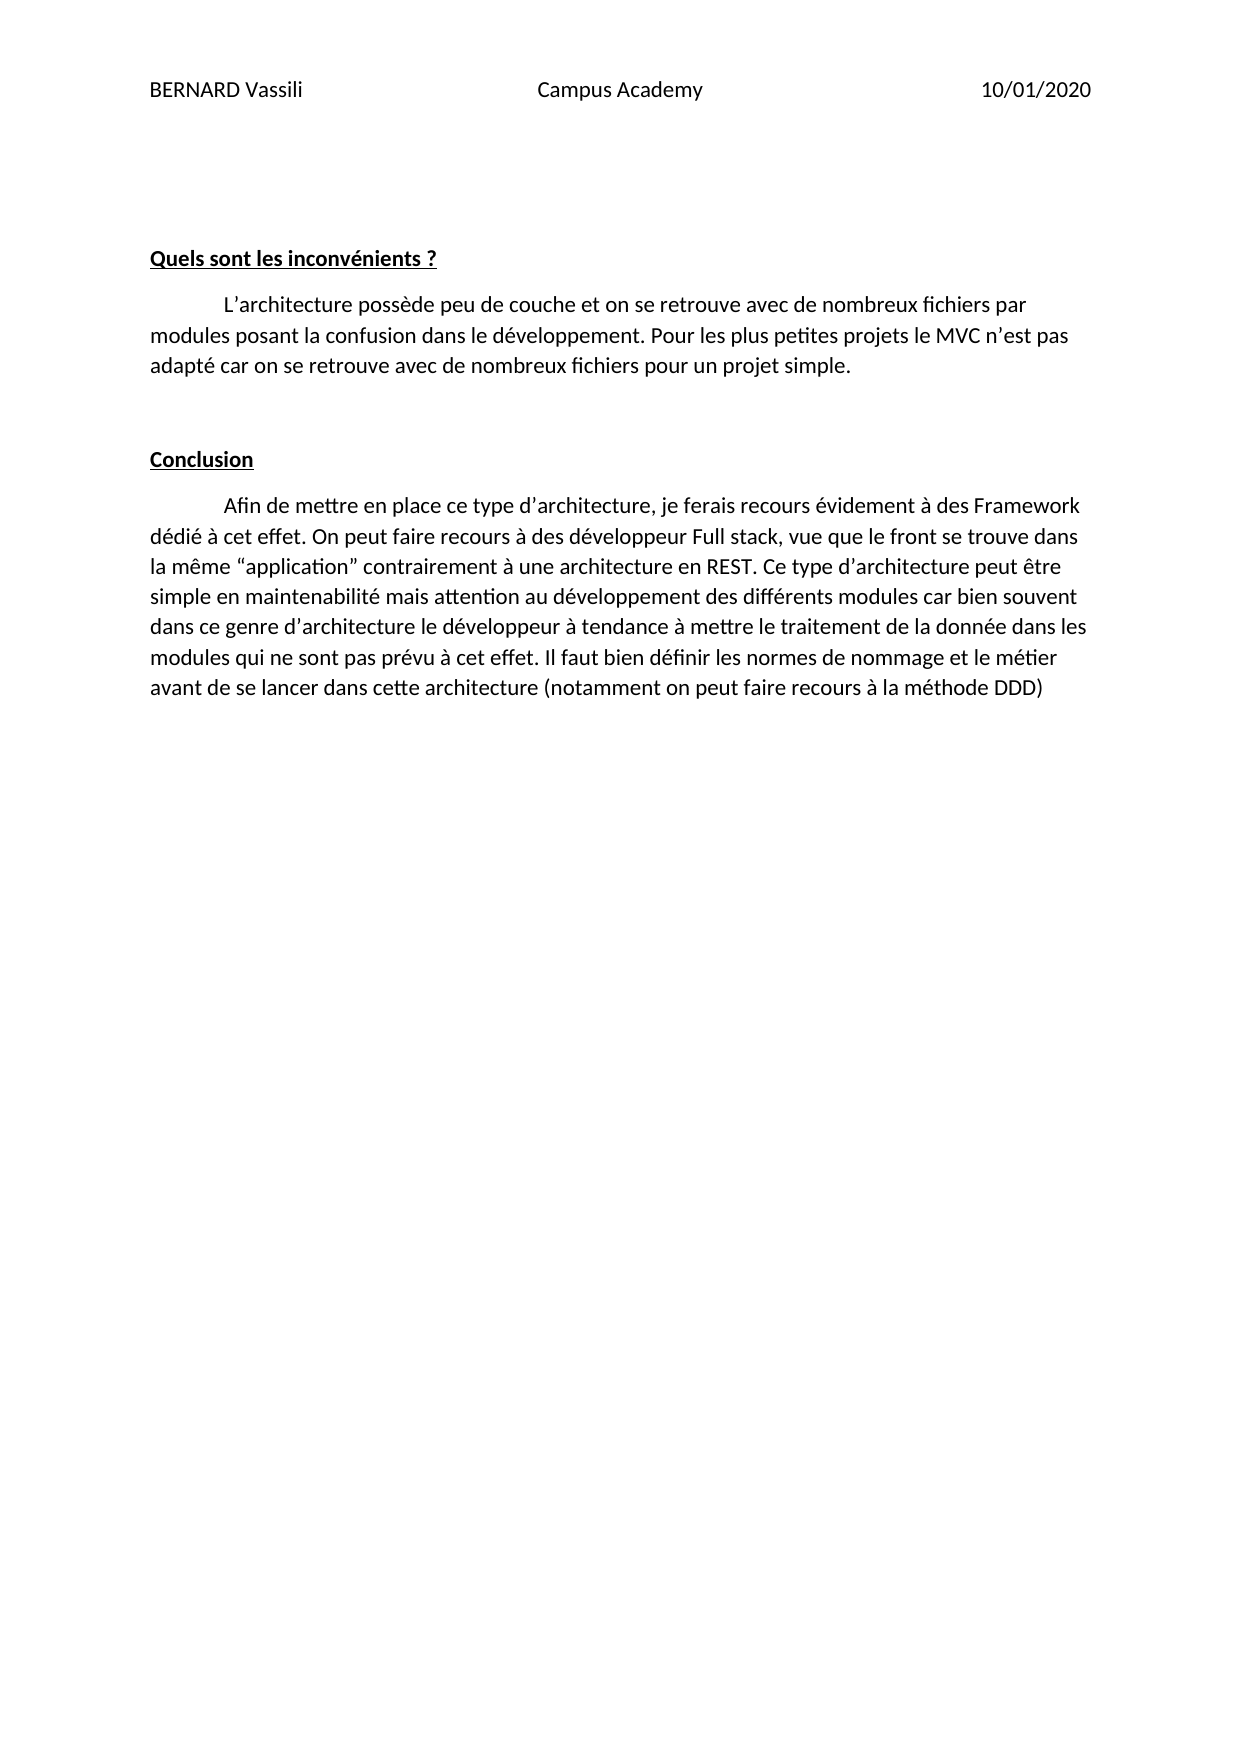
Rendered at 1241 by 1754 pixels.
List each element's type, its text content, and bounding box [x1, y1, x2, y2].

text Quels sont les inconvénients ? [150, 244, 1090, 272]
text L’architecture possède peu de couche et on se retrouve avec de nombreux fichiers par modules posant la confusion dans le développement. Pour les plus petites projets le MVC n’est pas adapté car on se retrouve avec de nombreux fichiers pour un projet simple. [150, 291, 1090, 379]
text Afin de mettre en place ce type d’architecture, je ferais recours évidement à des Framework dédié à cet effet. On peut faire recours à des développeur Full stack, vue que le front se trouve dans la même “application” contrairement à une architecture en REST. Ce type d’architecture peut être simple en maintenabilité mais attention au développement des différents modules car bien souvent dans ce genre d’architecture le développeur à tendance à mettre le traitement de la donnée dans les modules qui ne sont pas prévu à cet effet. Il faut bien définir les normes de nommage et le métier avant de se lancer dans cette architecture (notamment on peut faire recours à la méthode DDD) [150, 492, 1090, 701]
text Conclusion [150, 445, 1090, 473]
